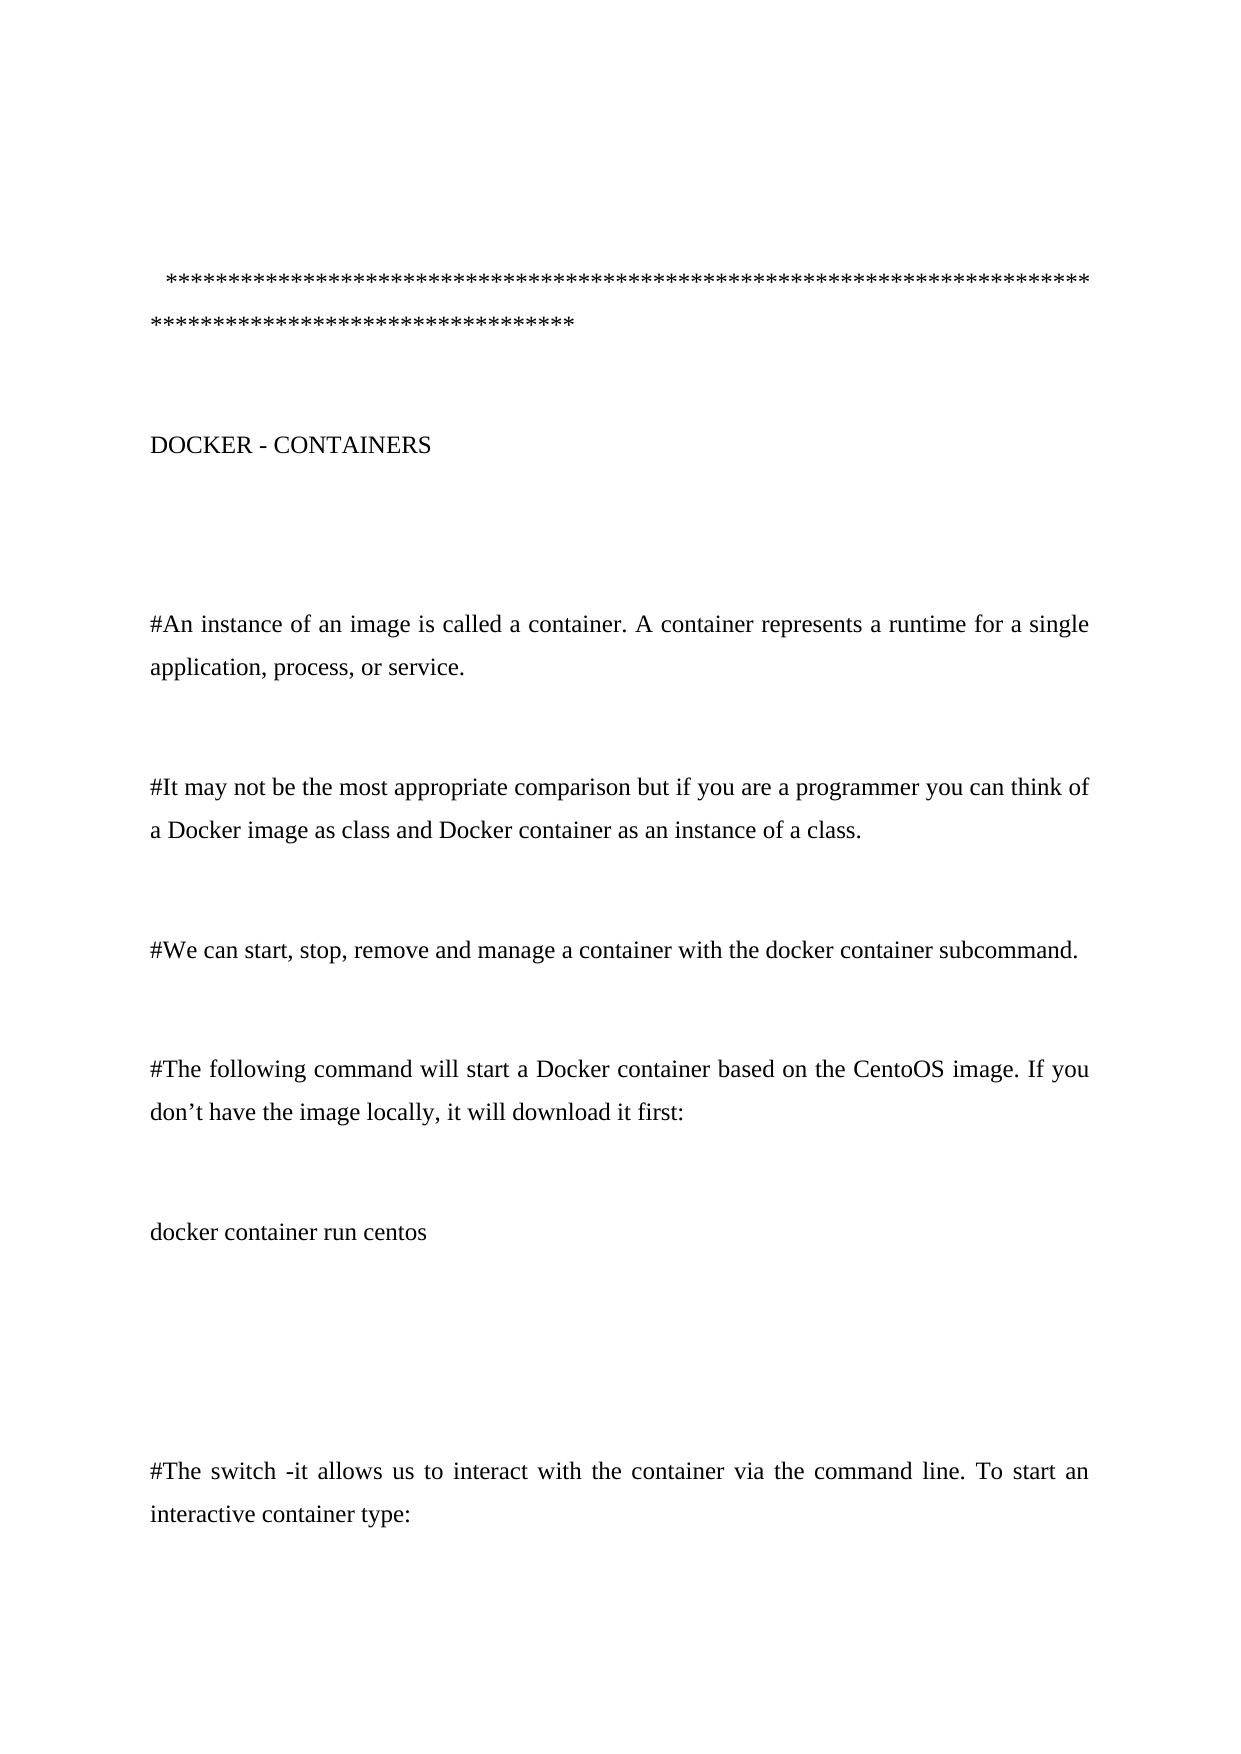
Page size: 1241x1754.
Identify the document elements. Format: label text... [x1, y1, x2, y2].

text docker container run centos [150, 1217, 1090, 1246]
text DOCKER - CONTAINERS [150, 430, 1090, 459]
text #The following command will start a Docker container based on the CentoOS image. If you don’t have the image locally, it will download it first: [150, 1054, 1090, 1126]
text ************************************************************************************************************ [150, 267, 1090, 339]
text #It may not be the most appropriate comparison but if you are a programmer you can think of a Docker image as class and Docker container as an instance of a class. [150, 772, 1090, 844]
text #We can start, stop, remove and manage a container with the docker container subcommand. [150, 935, 1090, 963]
text #The switch -it allows us to interact with the container via the command line. To start an interactive container type: [150, 1456, 1090, 1528]
text #An instance of an image is called a container. A container represents a runtime for a single application, process, or service. [150, 609, 1090, 681]
